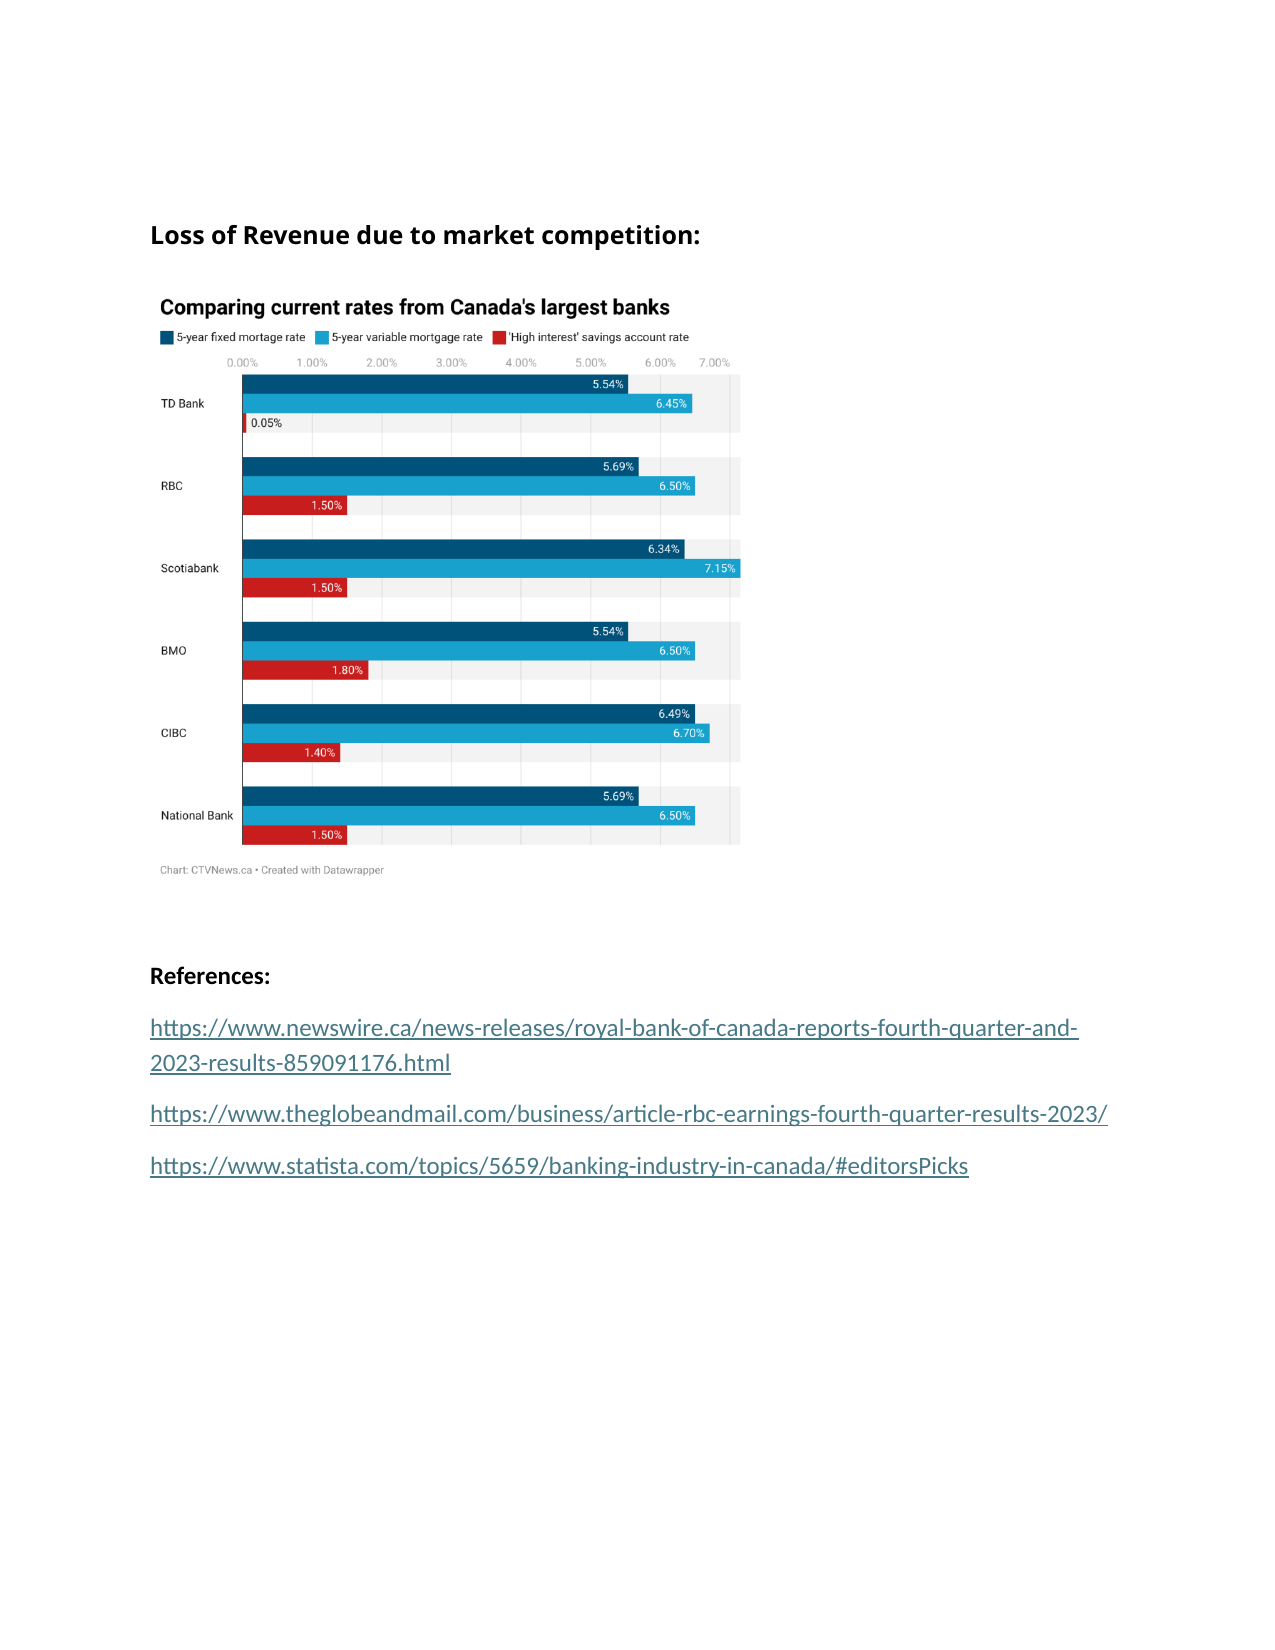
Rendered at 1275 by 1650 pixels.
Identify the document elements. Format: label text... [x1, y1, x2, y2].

text Loss of Revenue due to market competition: [150, 218, 1125, 252]
text https://www.newswire.ca/news-releases/royal-bank-of-canada-reports-fourth-quarter-and-2023-results-859091176.html [150, 1012, 1125, 1077]
text https://www.statista.com/topics/5659/banking-industry-in-canada/#editorsPicks [150, 1150, 1125, 1181]
text https://www.theglobeandmail.com/business/article-rbc-earnings-fourth-quarter-results-2023/ [150, 1098, 1125, 1129]
text References: [150, 960, 1125, 991]
picture [150, 285, 750, 887]
